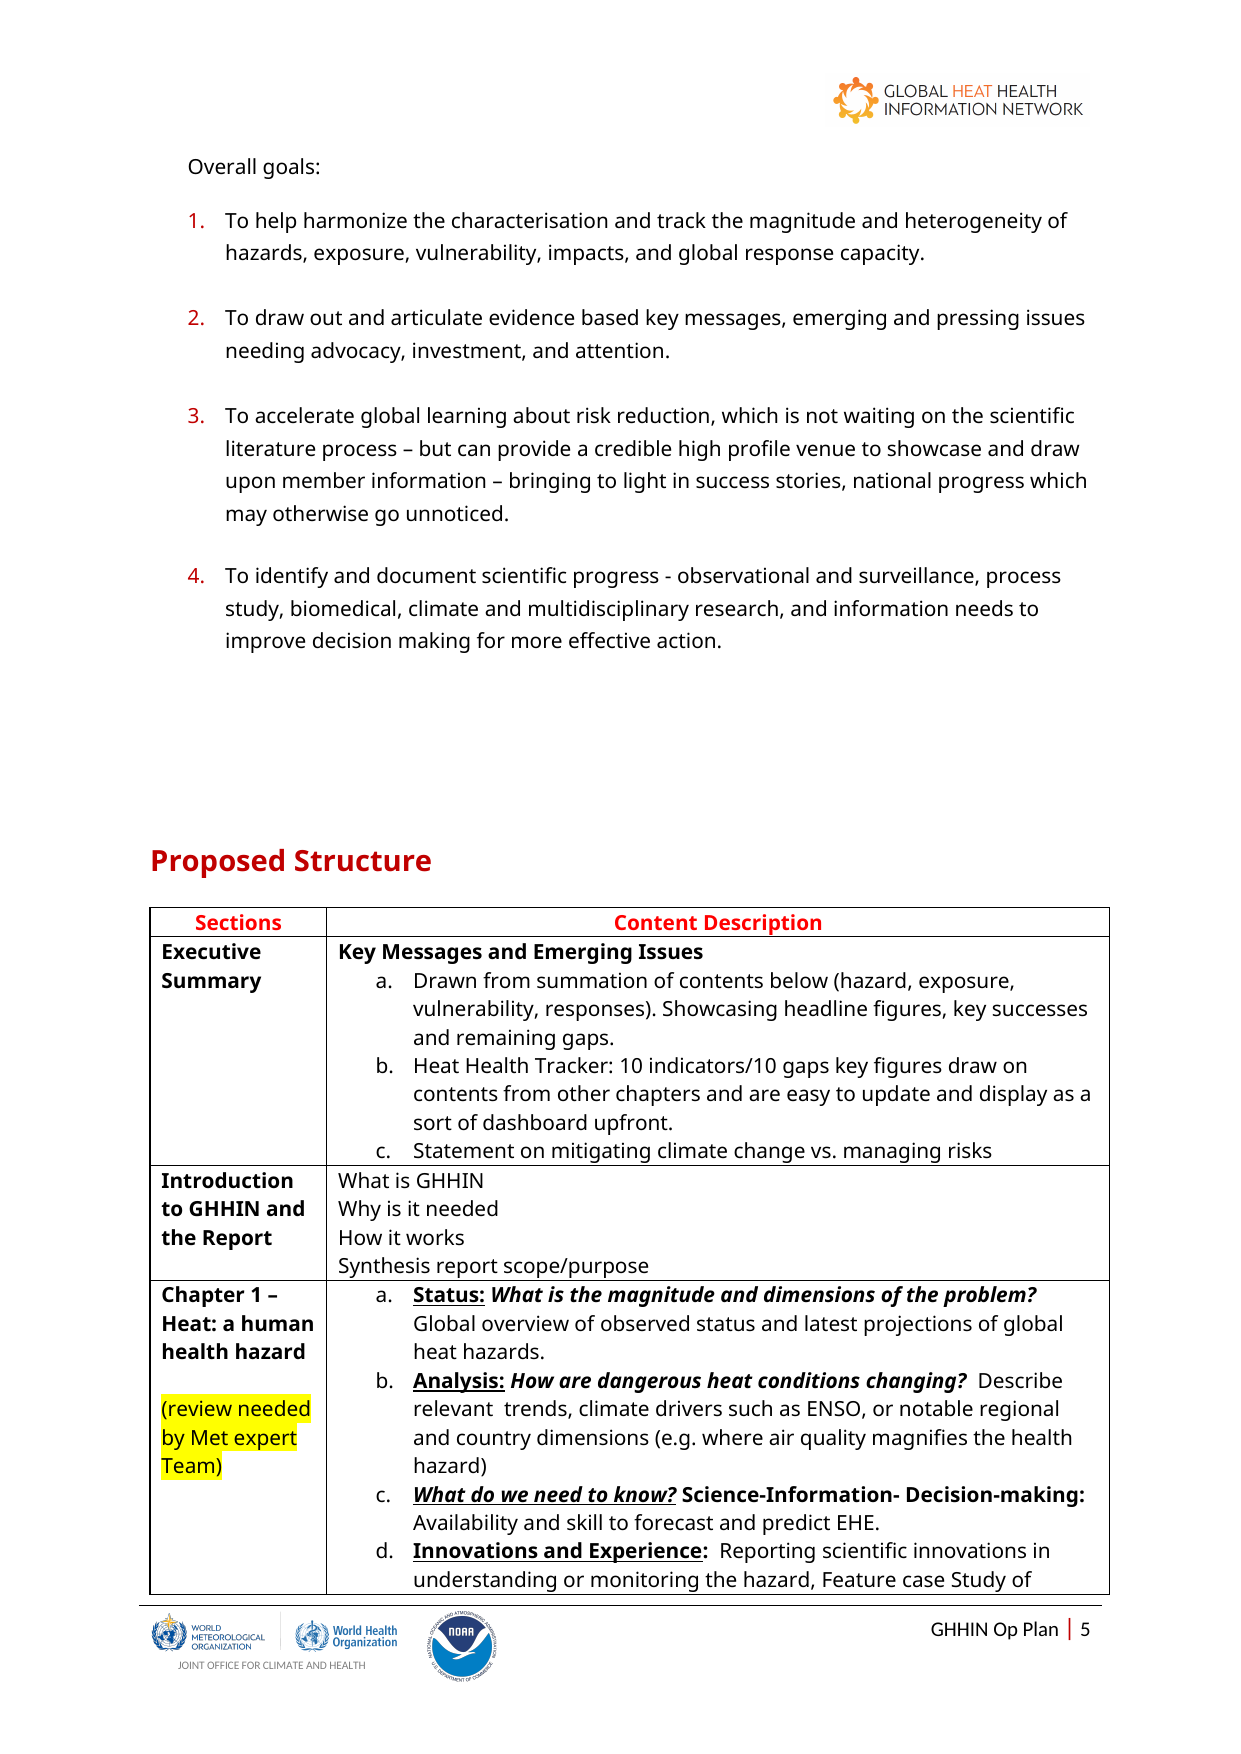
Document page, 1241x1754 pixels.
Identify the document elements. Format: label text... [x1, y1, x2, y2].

table_cell Executive Summary [151, 937, 326, 1165]
list To identify and document scientific progress - observational and surveillance, process study, biomedical, climate and multidisciplinary research, and information needs to improve decision making for more effective action. [187, 561, 1090, 655]
table_header Content Description [327, 908, 1109, 936]
text Proposed Structure [150, 840, 1090, 880]
picture [294, 1619, 398, 1653]
picture [135, 1596, 272, 1668]
list To draw out and articulate evidence based key messages, emerging and pressing issues needing advocacy, investment, and attention. [187, 303, 1090, 364]
table_cell What is GHHIN Why is it needed How it works Synthesis report scope/purpose [327, 1166, 1109, 1279]
list To help harmonize the characterisation and track the magnitude and heterogeneity of hazards, exposure, vulnerability, impacts, and global response capacity. [187, 206, 1090, 267]
text Overall goals: [187, 152, 1090, 181]
list To accelerate global learning about risk reduction, which is not waiting on the scientific literature process – but can provide a credible high profile venue to showcase and draw upon member information – bringing to light in success stories, national progress which may otherwise go unnoticed. [187, 401, 1090, 528]
table_header Sections [151, 908, 326, 936]
table_cell Chapter 1 – Heat: a human health hazard (review needed by Met expert Team) [151, 1281, 326, 1593]
picture [427, 1611, 497, 1682]
table_cell Introduction to GHHIN and the Report [151, 1166, 326, 1279]
table_cell Key Messages and Emerging Issues Drawn from summation of contents below (hazard, exposure, vulnerability, responses). Showcasing headline figures, key successes and remaining gaps. Heat Health Tracker: 10 indicators/10 gaps key figures draw on contents from other chapters and are easy to update and display as a sort of dashboard upfront. Statement on mitigating climate change vs. managing risks [327, 937, 1109, 1165]
